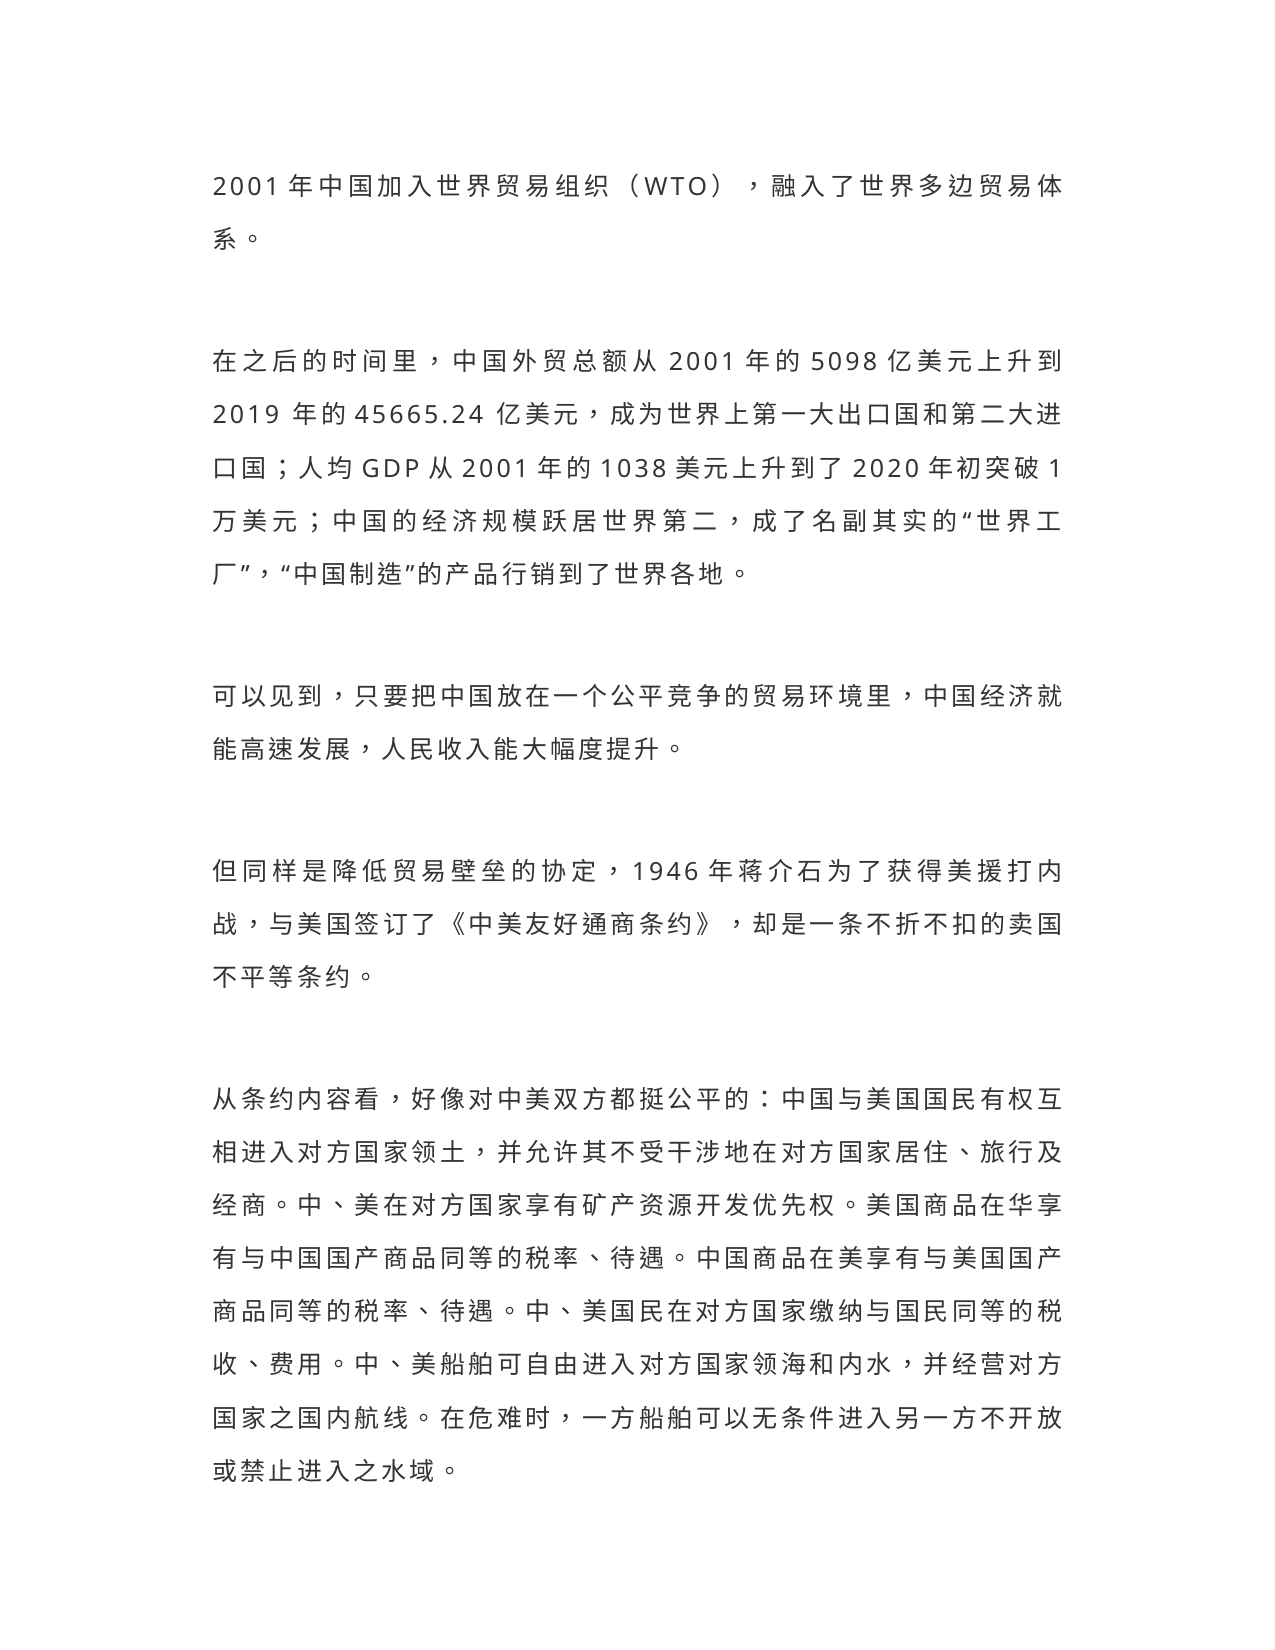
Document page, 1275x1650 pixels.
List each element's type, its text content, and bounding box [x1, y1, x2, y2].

text 在之后的时间里，中国外贸总额从2001年的5098亿美元上升到2019 年的45665.24 亿美元，成为世界上第一大出口国和第二大进口国；人均GDP从2001年的1038美元上升到了2020年初突破1万美元；中国的经济规模跃居世界第二，成了名副其实的“世界工厂”，“中国制造”的产品行销到了世界各地。 [212, 325, 1062, 591]
text 2001年中国加入世界贸易组织（WTO），融入了世界多边贸易体系。 [212, 150, 1062, 256]
text 从条约内容看，好像对中美双方都挺公平的：中国与美国国民有权互相进入对方国家领土，并允许其不受干涉地在对方国家居住、旅行及经商。中、美在对方国家享有矿产资源开发优先权。美国商品在华享有与中国国产商品同等的税率、待遇。中国商品在美享有与美国国产商品同等的税率、待遇。中、美国民在对方国家缴纳与国民同等的税收、费用。中、美船舶可自由进入对方国家领海和内水，并经营对方国家之国内航线。在危难时，一方船舶可以无条件进入另一方不开放或禁止进入之水域。 [212, 1062, 1062, 1487]
text 但同样是降低贸易壁垒的协定，1946年蒋介石为了获得美援打内战，与美国签订了《中美友好通商条约》，却是一条不折不扣的卖国不平等条约。 [212, 834, 1062, 994]
text 可以见到，只要把中国放在一个公平竞争的贸易环境里，中国经济就能高速发展，人民收入能大幅度提升。 [212, 659, 1062, 766]
